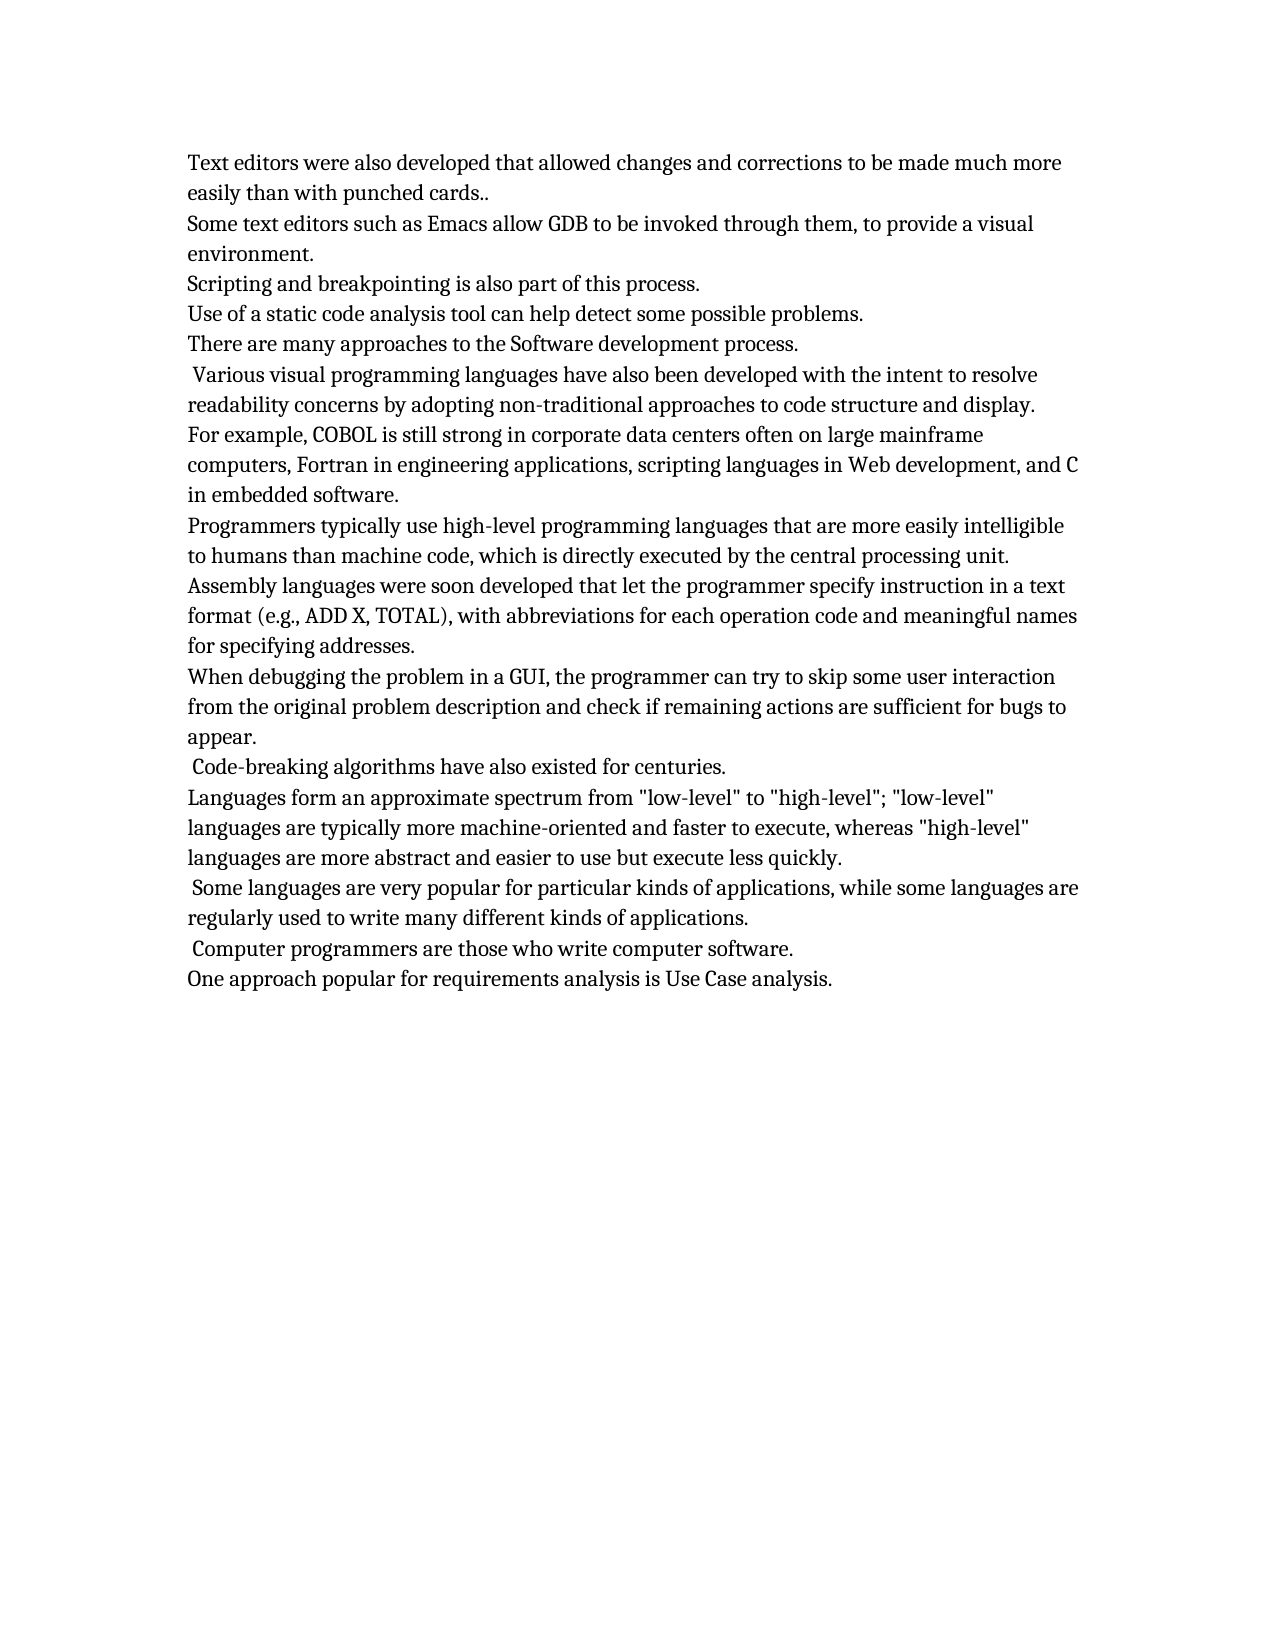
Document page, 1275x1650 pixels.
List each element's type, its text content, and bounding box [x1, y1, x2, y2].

text Text editors were also developed that allowed changes and corrections to be made much more easily than with punched cards.. Some text editors such as Emacs allow GDB to be invoked through them, to provide a visual environment. Scripting and breakpointing is also part of this process. Use of a static code analysis tool can help detect some possible problems. There are many approaches to the Software development process. Various visual programming languages have also been developed with the intent to resolve readability concerns by adopting non-traditional approaches to code structure and display. For example, COBOL is still strong in corporate data centers often on large mainframe computers, Fortran in engineering applications, scripting languages in Web development, and C in embedded software. Programmers typically use high-level programming languages that are more easily intelligible to humans than machine code, which is directly executed by the central processing unit. Assembly languages were soon developed that let the programmer specify instruction in a text format (e.g., ADD X, TOTAL), with abbreviations for each operation code and meaningful names for specifying addresses. When debugging the problem in a GUI, the programmer can try to skip some user interaction from the original problem description and check if remaining actions are sufficient for bugs to appear. Code-breaking algorithms have also existed for centuries. Languages form an approximate spectrum from "low-level" to "high-level"; "low-level" languages are typically more machine-oriented and faster to execute, whereas "high-level" languages are more abstract and easier to use but execute less quickly. Some languages are very popular for particular kinds of applications, while some languages are regularly used to write many different kinds of applications. Computer programmers are those who write computer software. One approach popular for requirements analysis is Use Case analysis. [187, 150, 1087, 992]
